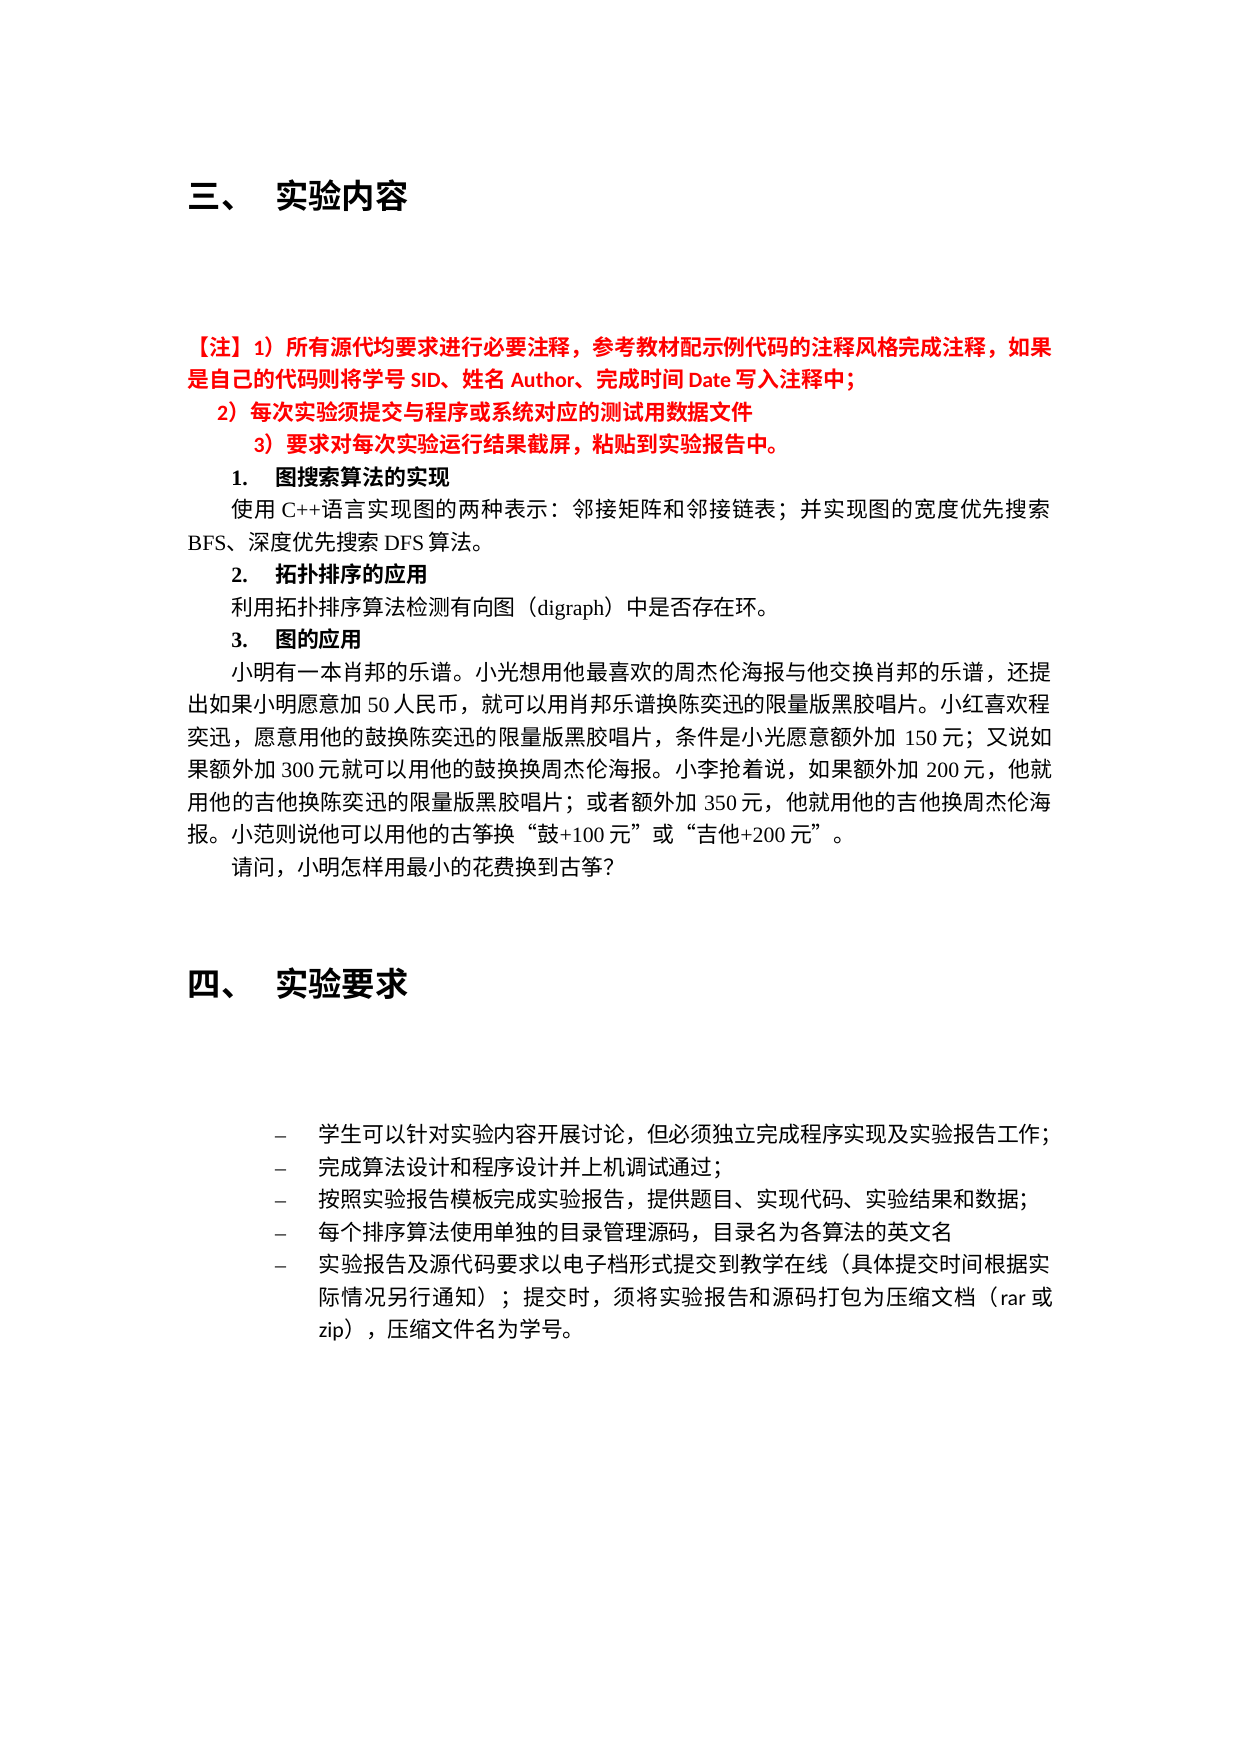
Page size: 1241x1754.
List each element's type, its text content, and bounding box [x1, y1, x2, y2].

text 2）每次实验须提交与程序或系统对应的测试用数据文件 [187, 394, 1053, 427]
subtitle 实验要求 [187, 950, 1053, 1015]
text 3）要求对每次实验运行结果截屏，粘贴到实验报告中。 [187, 427, 1053, 459]
list 每个排序算法使用单独的目录管理源码，目录名为各算法的英文名 [275, 1214, 1053, 1247]
text 使用C++语言实现图的两种表示：邻接矩阵和邻接链表；并实现图的宽度优先搜索BFS、深度优先搜索DFS算法。 [187, 492, 1053, 557]
subtitle 实验内容 [187, 162, 1053, 227]
list 按照实验报告模板完成实验报告，提供题目、实现代码、实验结果和数据； [275, 1182, 1053, 1214]
list 实验报告及源代码要求以电子档形式提交到教学在线（具体提交时间根据实际情况另行通知）；提交时，须将实验报告和源码打包为压缩文档（rar或zip），压缩文件名为学号。 [275, 1247, 1053, 1344]
list 图的应用 [231, 622, 1053, 654]
list 图搜索算法的实现 [231, 459, 1053, 492]
list 拓扑排序的应用 [231, 557, 1053, 589]
text 【注】1）所有源代均要求进行必要注释，参考教材配示例代码的注释风格完成注释，如果是自己的代码则将学号SID、姓名Author、完成时间Date写入注释中； [187, 329, 1053, 394]
text 利用拓扑排序算法检测有向图（digraph）中是否存在环。 [187, 589, 1053, 622]
list 完成算法设计和程序设计并上机调试通过； [275, 1149, 1053, 1182]
text 小明有一本肖邦的乐谱。小光想用他最喜欢的周杰伦海报与他交换肖邦的乐谱，还提出如果小明愿意加50人民币，就可以用肖邦乐谱换陈奕迅的限量版黑胶唱片。小红喜欢程奕迅，愿意用他的鼓换陈奕迅的限量版黑胶唱片，条件是小光愿意额外加150元；又说如果额外加300元就可以用他的鼓换换周杰伦海报。小李抢着说，如果额外加200元，他就用他的吉他换陈奕迅的限量版黑胶唱片；或者额外加350元，他就用他的吉他换周杰伦海报。小范则说他可以用他的古筝换“鼓+100元”或“吉他+200元”。 [187, 654, 1053, 849]
list 学生可以针对实验内容开展讨论，但必须独立完成程序实现及实验报告工作； [275, 1117, 1053, 1149]
text 请问，小明怎样用最小的花费换到古筝？ [187, 849, 1053, 882]
